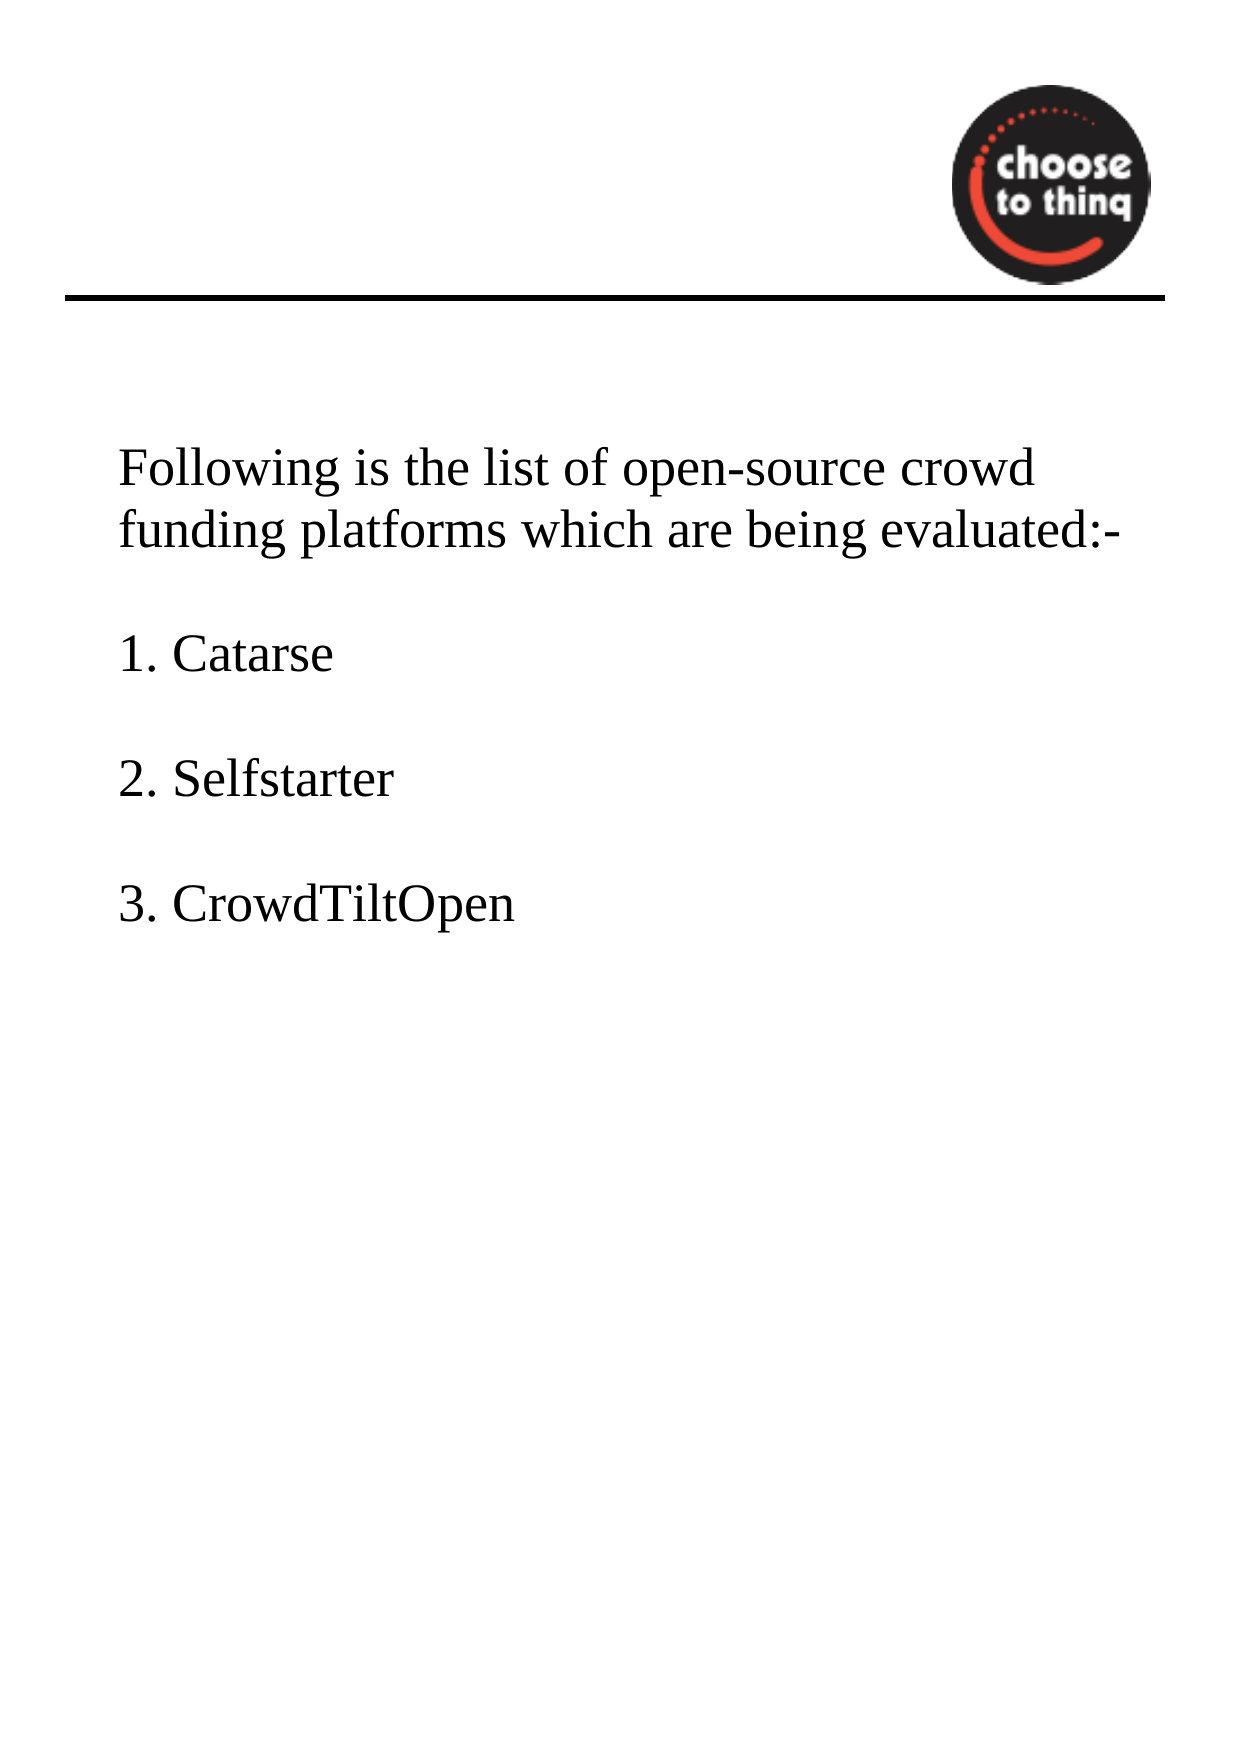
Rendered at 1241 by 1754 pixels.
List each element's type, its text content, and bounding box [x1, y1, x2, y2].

text 2. Selfstarter [118, 746, 1122, 808]
text 1. Catarse [118, 621, 1122, 683]
text Following is the list of open-source crowd funding platforms which are being evaluated:- [118, 434, 1122, 559]
picture [952, 85, 1151, 285]
text 3. CrowdTiltOpen [118, 870, 1122, 933]
